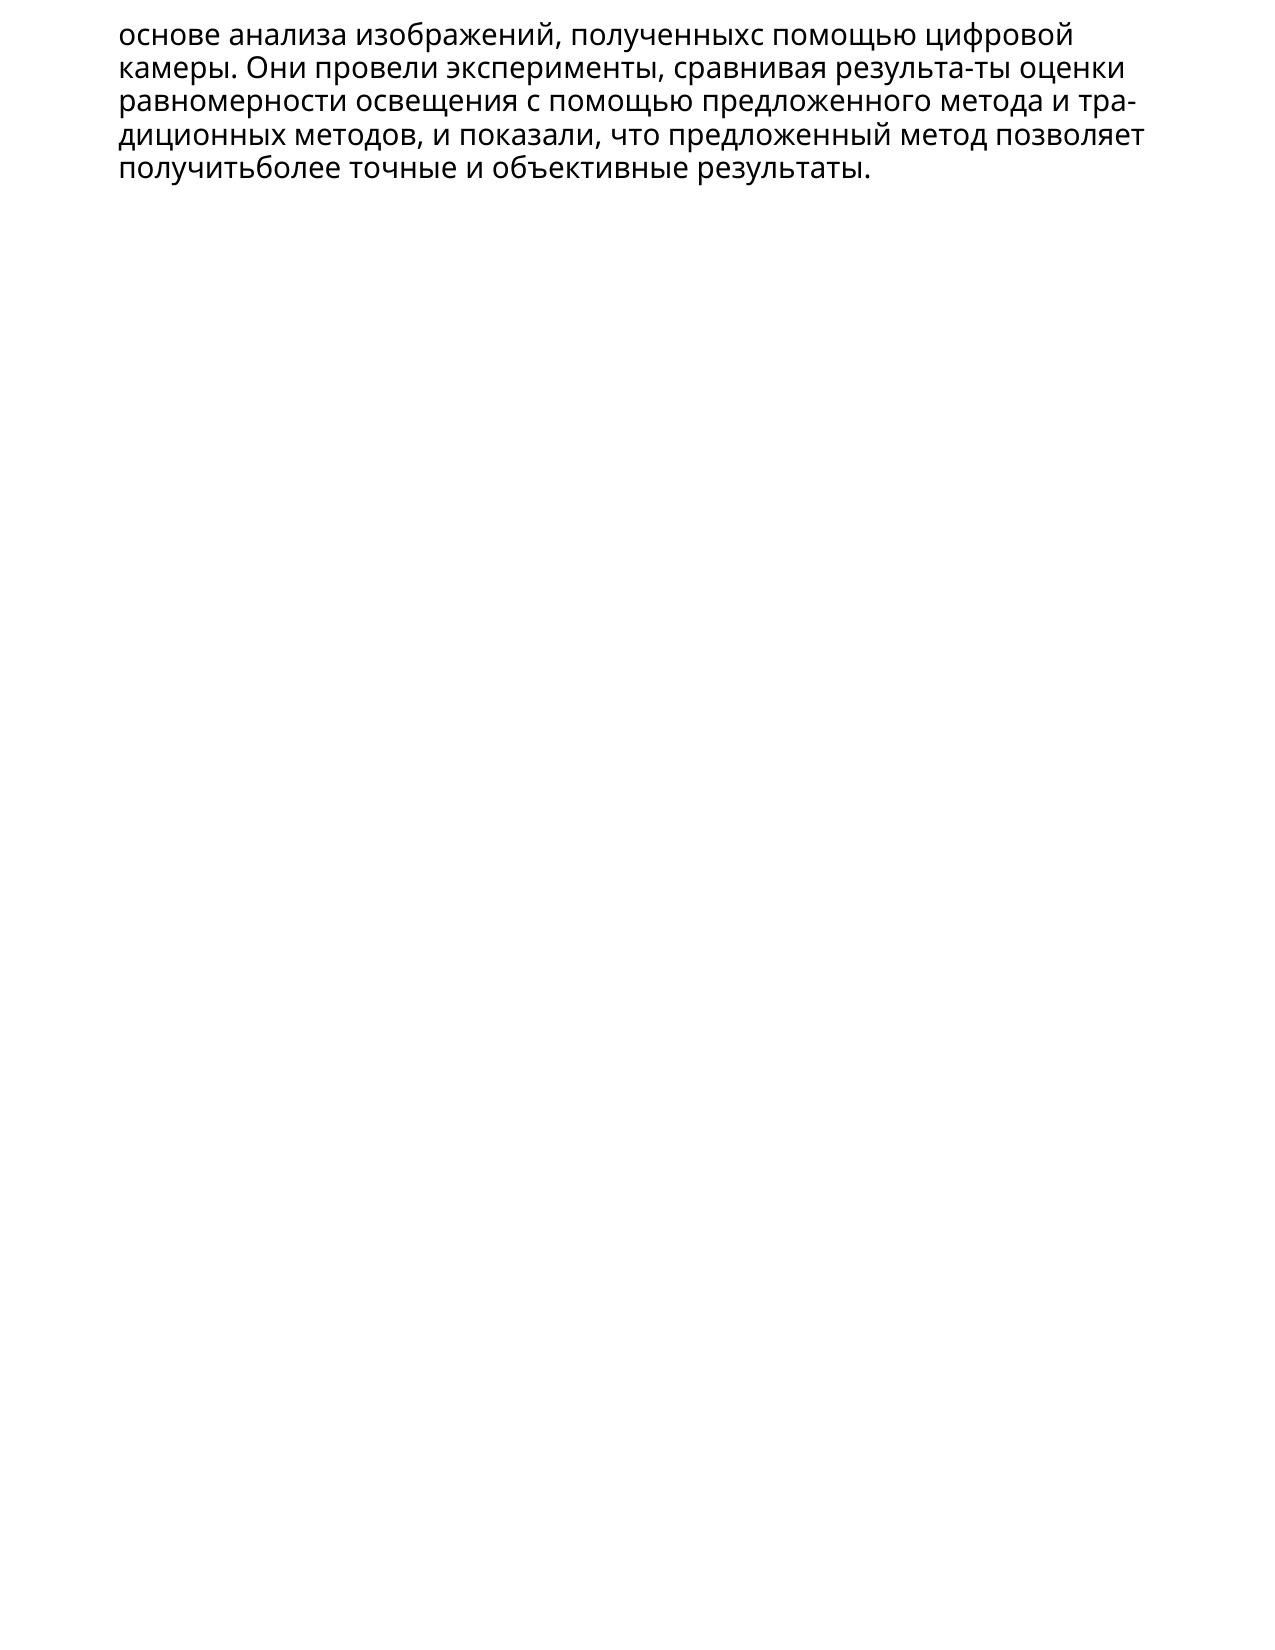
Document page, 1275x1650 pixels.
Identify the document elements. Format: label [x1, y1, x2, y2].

text [118, 19, 1164, 185]
